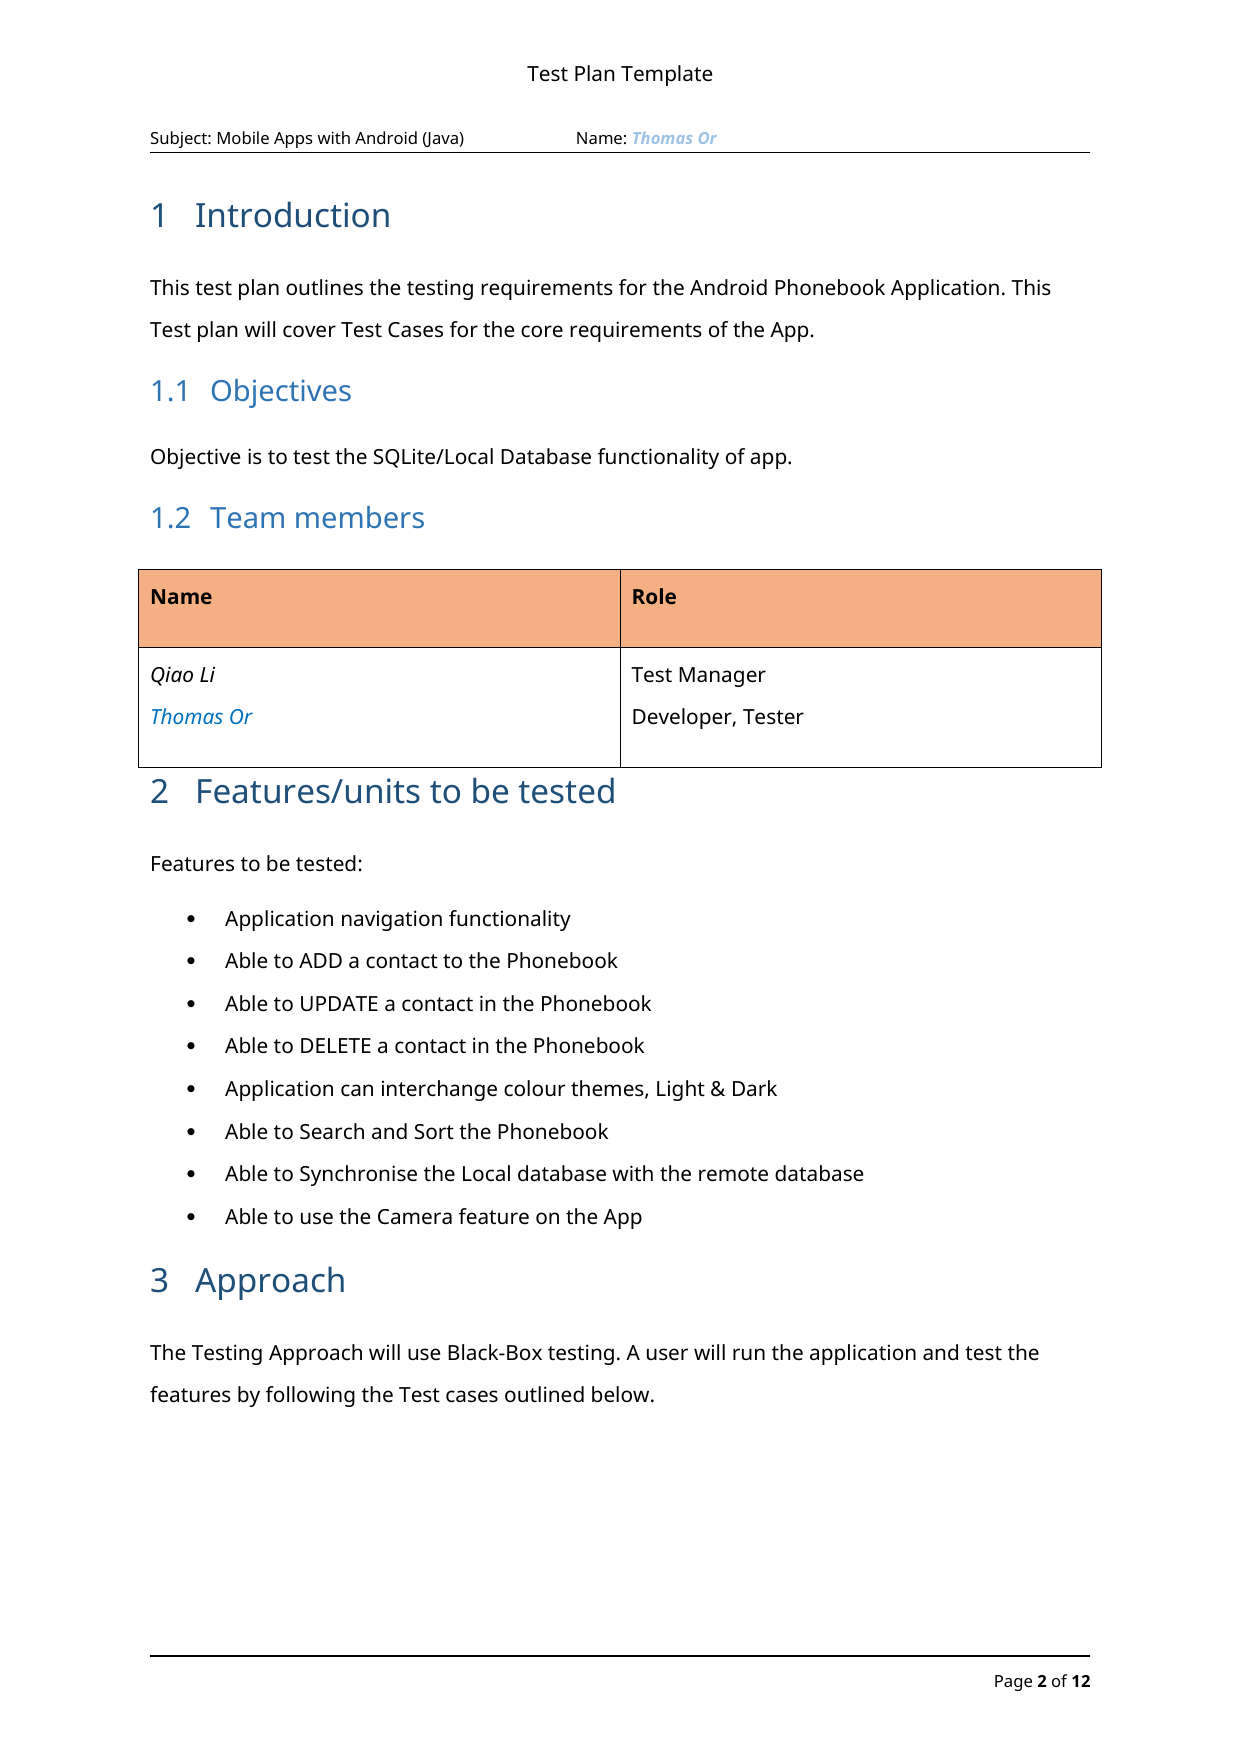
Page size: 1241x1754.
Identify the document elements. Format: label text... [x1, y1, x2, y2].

text The Testing Approach will use Black-Box testing. A user will run the application and test the features by following the Test cases outlined below. [150, 1338, 1090, 1409]
subtitle Objectives [150, 370, 1090, 410]
table_header Role [621, 570, 1101, 647]
subtitle Features/units to be tested [150, 768, 1090, 813]
subtitle Introduction [150, 192, 1090, 237]
table_cell Qiao Li Thomas Or [139, 648, 620, 767]
list Able to Search and Sort the Phonebook [187, 1117, 1090, 1145]
list Able to UPDATE a contact in the Phonebook [187, 989, 1090, 1017]
list Able to ADD a contact to the Phonebook [187, 946, 1090, 975]
text This test plan outlines the testing requirements for the Android Phonebook Application. This Test plan will cover Test Cases for the core requirements of the App. [150, 273, 1090, 344]
table_cell Test Manager Developer, Tester [621, 648, 1101, 767]
text Features to be tested: [150, 849, 1090, 877]
list Able to DELETE a contact in the Phonebook [187, 1032, 1090, 1060]
list Application navigation functionality [187, 904, 1090, 932]
list Able to Synchronise the Local database with the remote database [187, 1159, 1090, 1188]
subtitle Approach [150, 1257, 1090, 1302]
list Able to use the Camera feature on the App [187, 1202, 1090, 1230]
table_header Name [139, 570, 620, 647]
text Objective is to test the SQLite/Local Database functionality of app. [150, 442, 1090, 471]
list Application can interchange colour themes, Light & Dark [187, 1074, 1090, 1103]
subtitle Team members [150, 497, 1090, 537]
